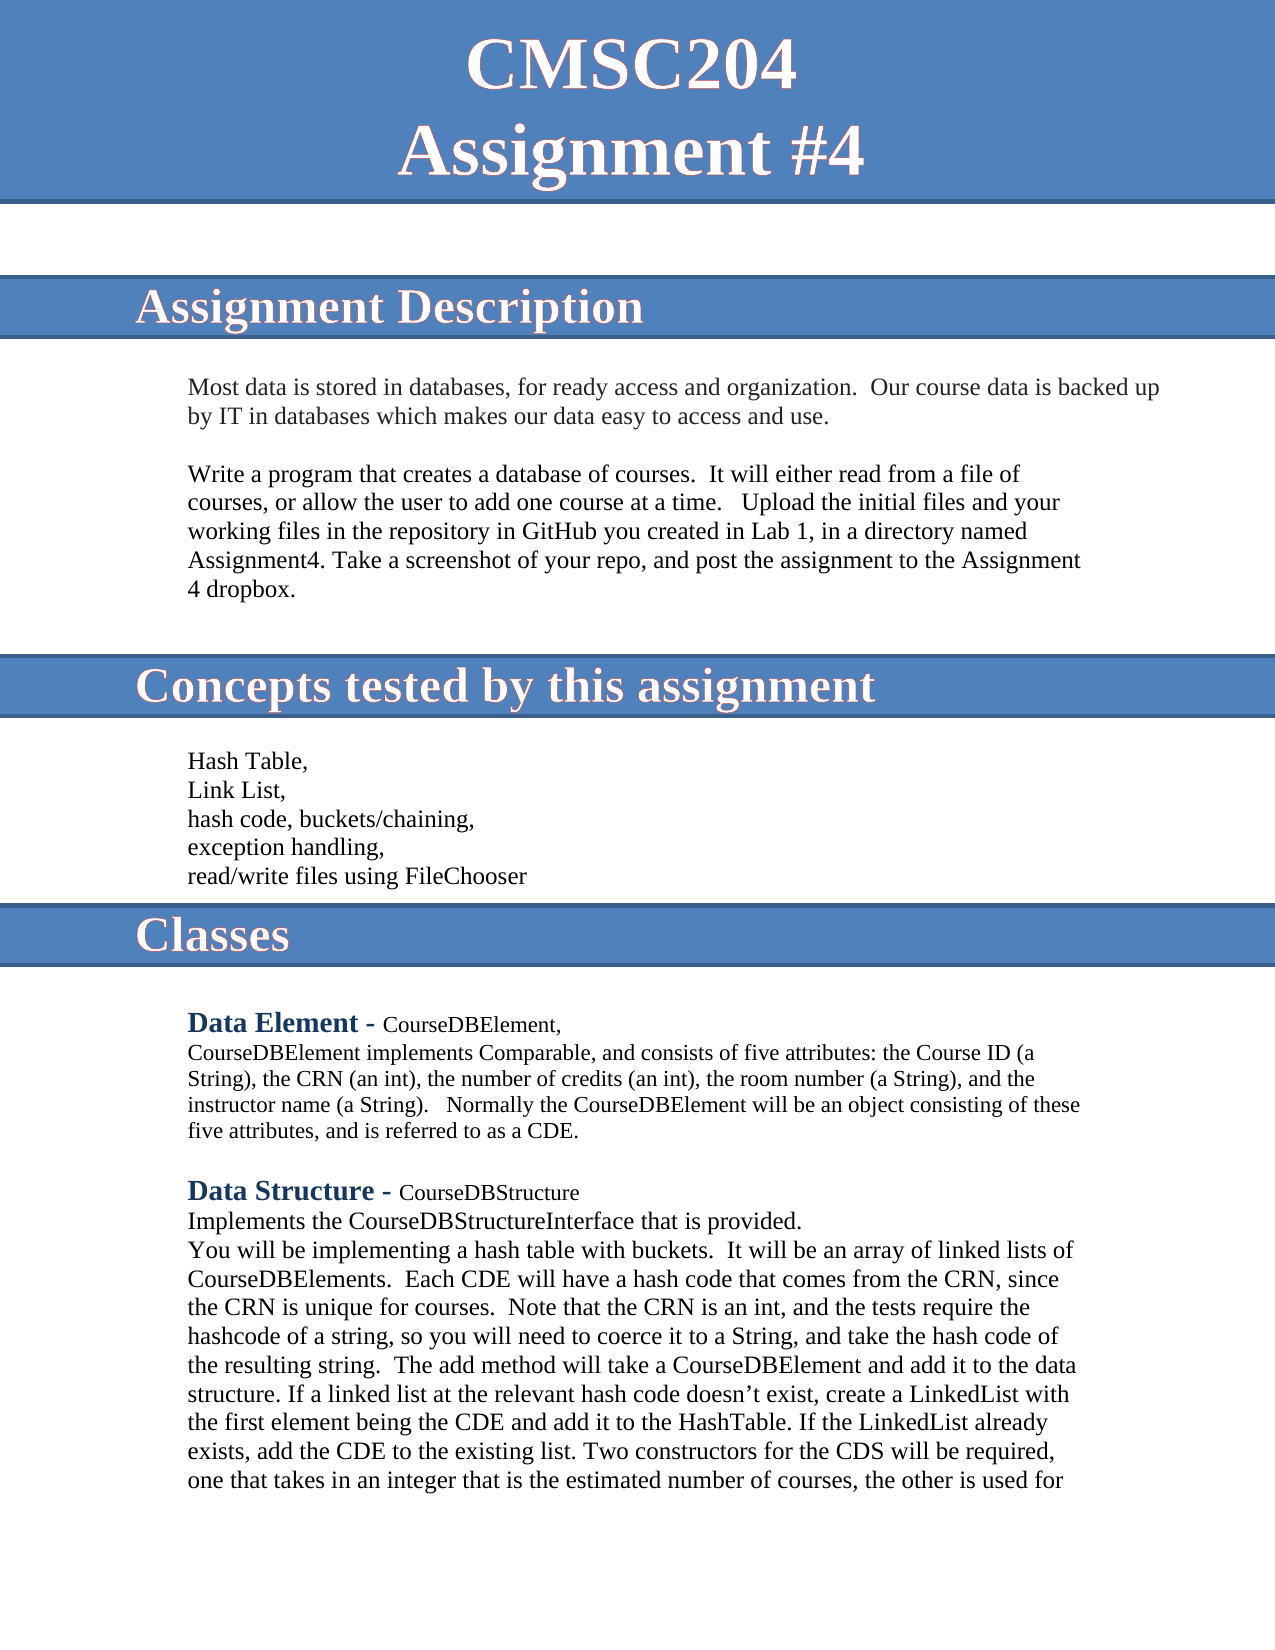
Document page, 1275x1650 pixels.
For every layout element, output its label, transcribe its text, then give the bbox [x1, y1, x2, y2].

list CourseDBElement implements Comparable, and consists of five attributes: the Course ID (a String), the CRN (an int), the number of credits (an int), the room number (a String), and the instructor name (a String). Normally the CourseDBElement will be an object consisting of these five attributes, and is referred to as a CDE. [187, 1038, 1087, 1144]
list Data Structure - CourseDBStructure [187, 1173, 1087, 1206]
text Write a program that creates a database of courses. It will either read from a file of courses, or allow the user to add one course at a time. Upload the initial files and your working files in the repository in GitHub you created in Lab 1, in a directory named Assignment4. Take a screenshot of your repo, and post the assignment to the Assignment 4 dropbox. [187, 459, 1087, 602]
text Link List, [187, 775, 1087, 804]
text hash code, buckets/chaining, [187, 804, 1087, 832]
text Implements the CourseDBStructureInterface that is provided. [187, 1206, 1087, 1235]
text read/write files using FileChooser [187, 861, 1087, 890]
text Most data is stored in databases, for ready access and organization. Our course data is backed up by IT in databases which makes our data easy to access and use. [187, 372, 1162, 430]
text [187, 1235, 1087, 1494]
text Hash Table, [187, 746, 1087, 775]
text exception handling, [187, 832, 1087, 861]
list Data Element - CourseDBElement, [187, 1005, 1087, 1038]
